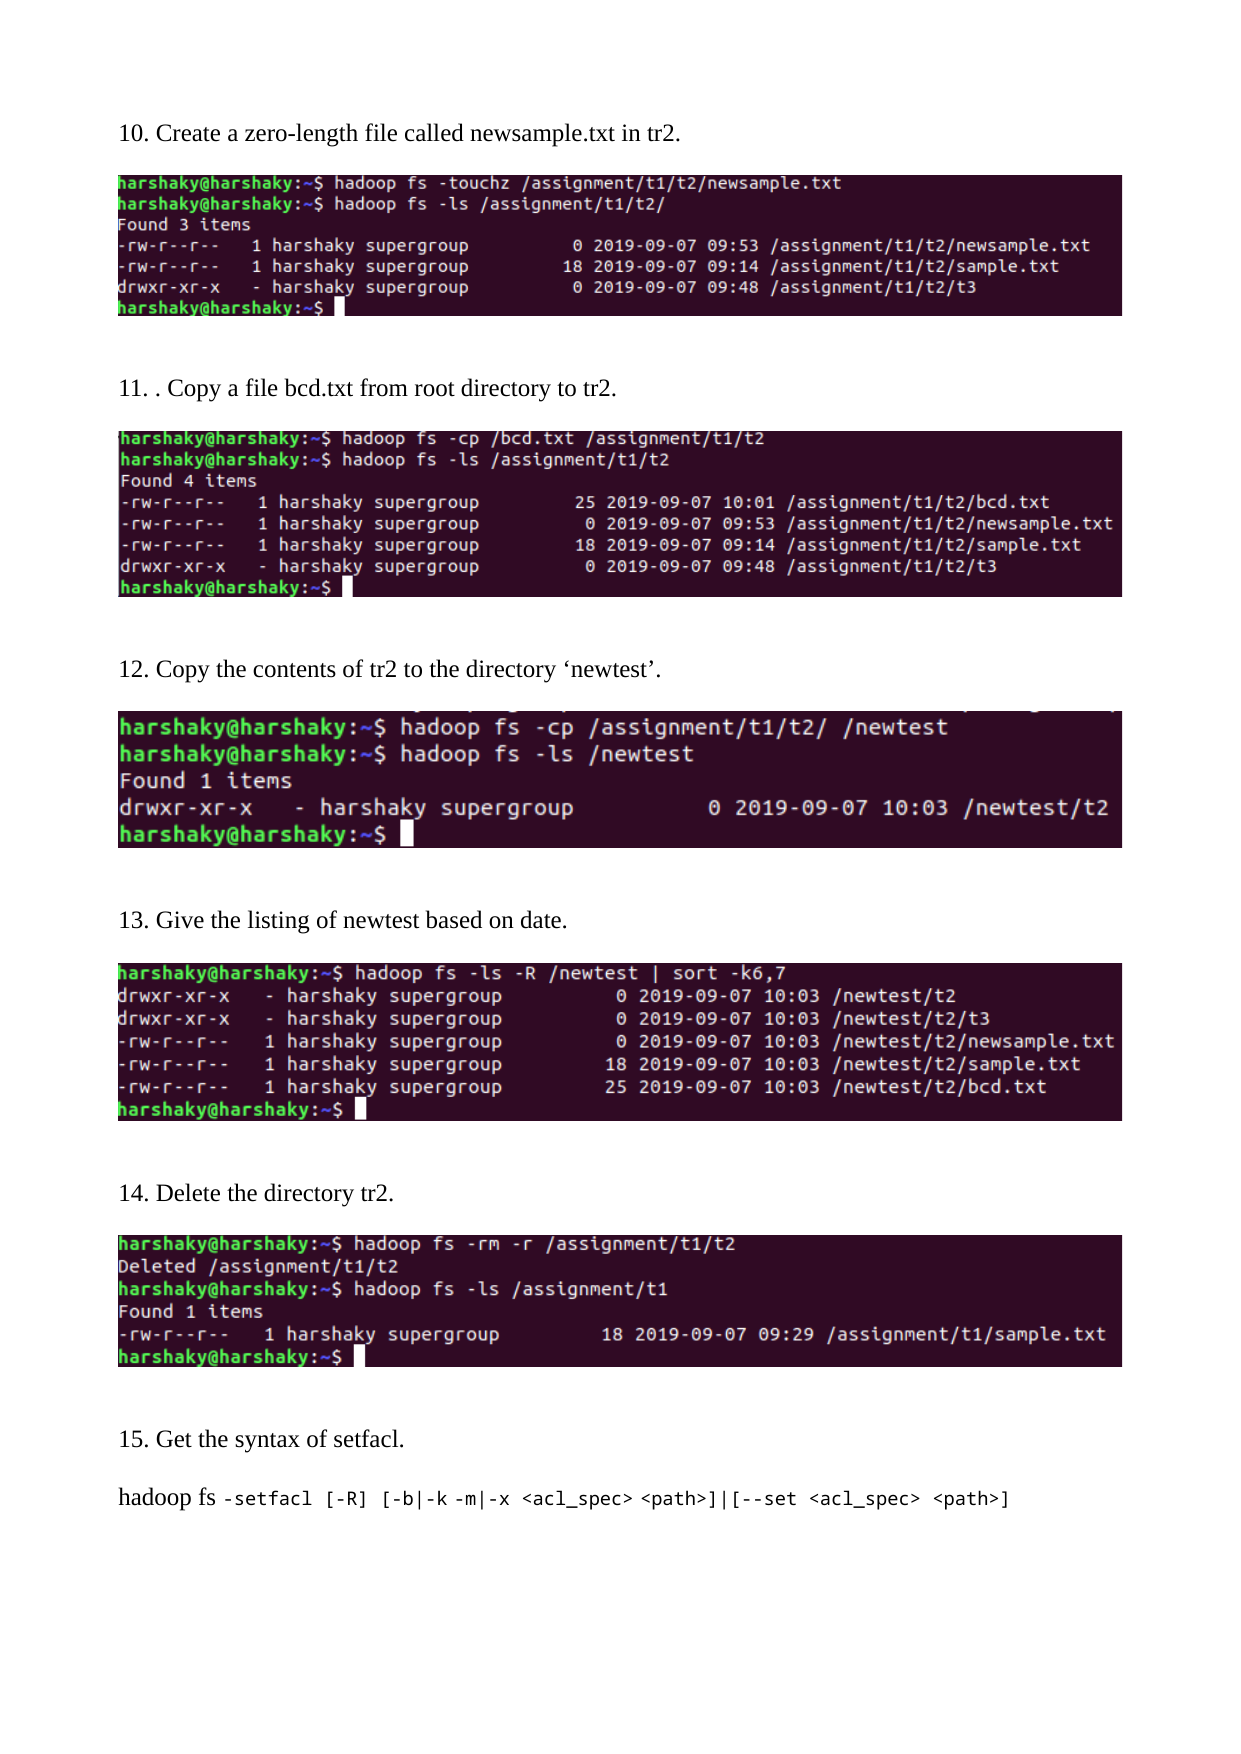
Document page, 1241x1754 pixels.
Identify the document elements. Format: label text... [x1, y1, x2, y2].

picture [118, 1235, 1123, 1367]
picture [118, 431, 1123, 597]
text hadoop fs -setfacl [-R] [-b|-k -m|-x <acl_spec> <path>]|[--set <acl_spec> <path>] [118, 1482, 1122, 1510]
picture [118, 963, 1123, 1121]
text 13. Give the listing of newtest based on date. [118, 906, 1122, 934]
text 15. Get the syntax of setfacl. [118, 1424, 1122, 1453]
picture [118, 175, 1123, 316]
text 12. Copy the contents of tr2 to the directory ‘newtest’. [118, 654, 1122, 683]
text 11. . Copy a file bcd.txt from root directory to tr2. [118, 373, 1122, 402]
picture [118, 711, 1123, 848]
text 14. Delete the directory tr2. [118, 1178, 1122, 1207]
text 10. Create a zero-length file called newsample.txt in tr2. [118, 118, 1122, 147]
